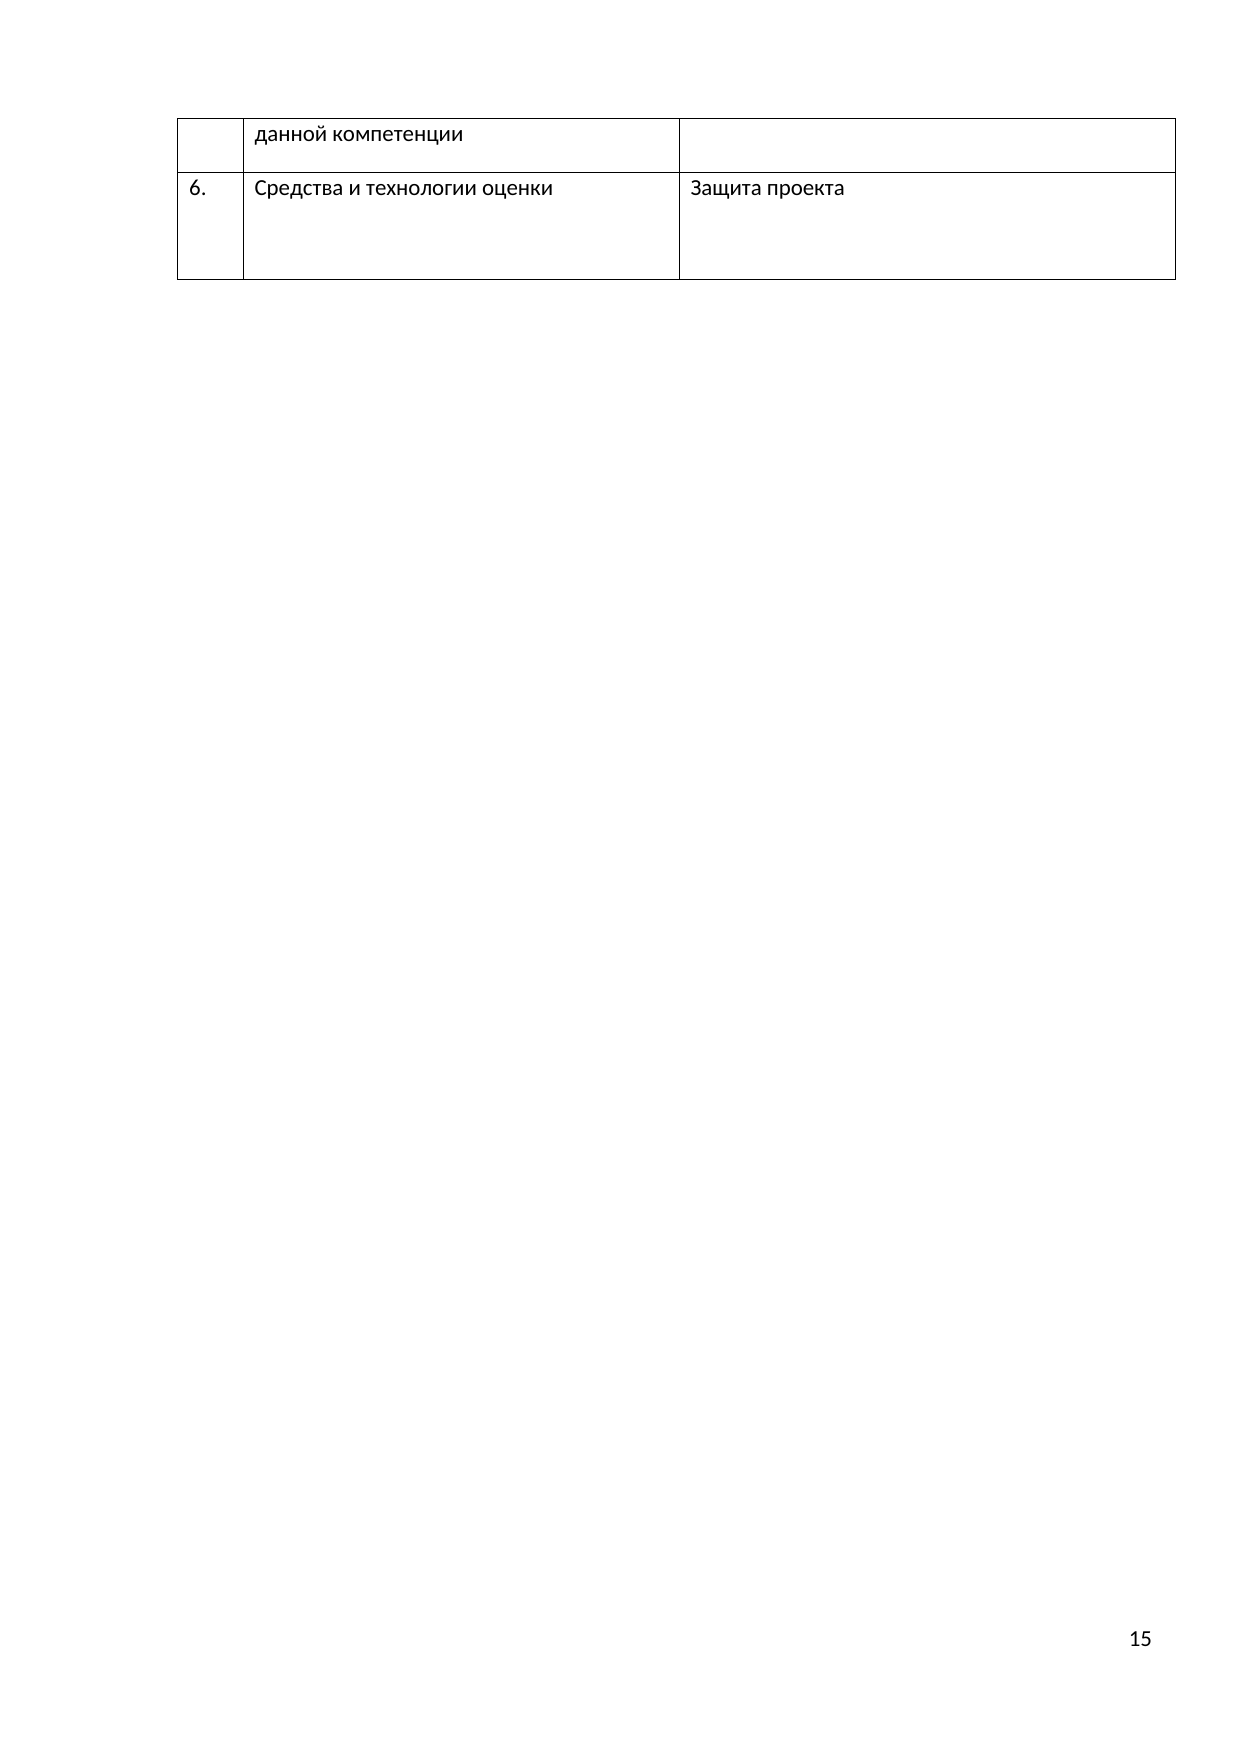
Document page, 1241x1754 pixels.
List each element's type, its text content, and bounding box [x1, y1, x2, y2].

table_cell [244, 119, 679, 172]
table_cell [680, 119, 1175, 172]
table_cell 6. [178, 173, 243, 279]
table_cell Средства и технологии оценки [244, 173, 679, 279]
table_cell Защита проекта [680, 173, 1175, 279]
table_cell 5. [178, 119, 243, 172]
